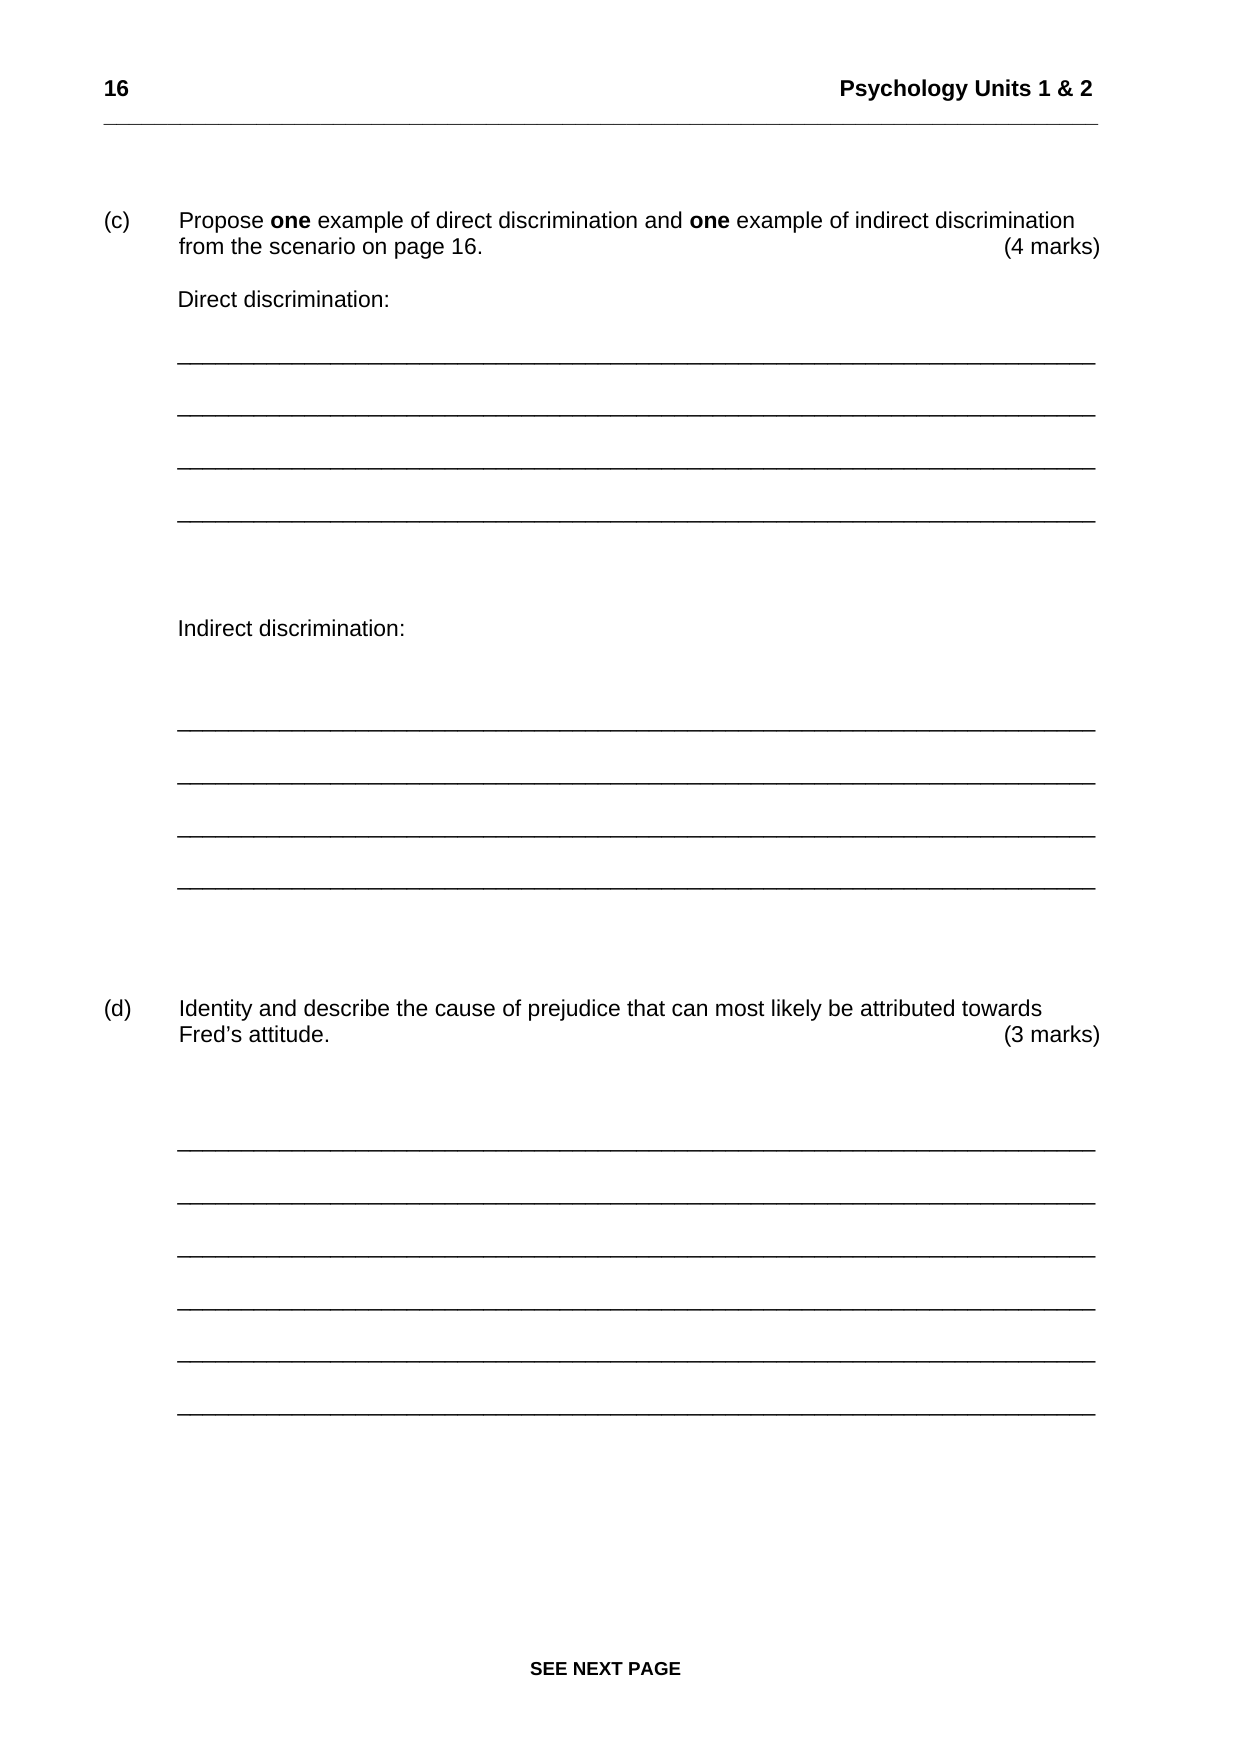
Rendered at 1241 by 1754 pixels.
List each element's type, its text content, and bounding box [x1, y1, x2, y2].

text Indirect discrimination: [74, 614, 1107, 641]
text ________________________________________________________________________________________________________________________________________________________________________________________________________________________________________________________________________________________________________________________________________________________________________________________________________________________________________________ [148, 1074, 1107, 1416]
text ________________________________________________________________________________________________________________________________________________________________________________________________________________________________________________________________________________________________ [148, 653, 1107, 891]
text (c) Propose one example of direct discrimination and one example of indirect discrimination from the scenario on page 16. (4 marks) [103, 207, 1107, 259]
text (d) Identity and describe the cause of prejudice that can most likely be attributed towards Fred’s attitude. (3 marks) [103, 995, 1107, 1047]
text Direct discrimination: ________________________________________________________________________________________________________________________________________________________________________________________________________________________________________________________________________________________________ [74, 286, 1107, 576]
